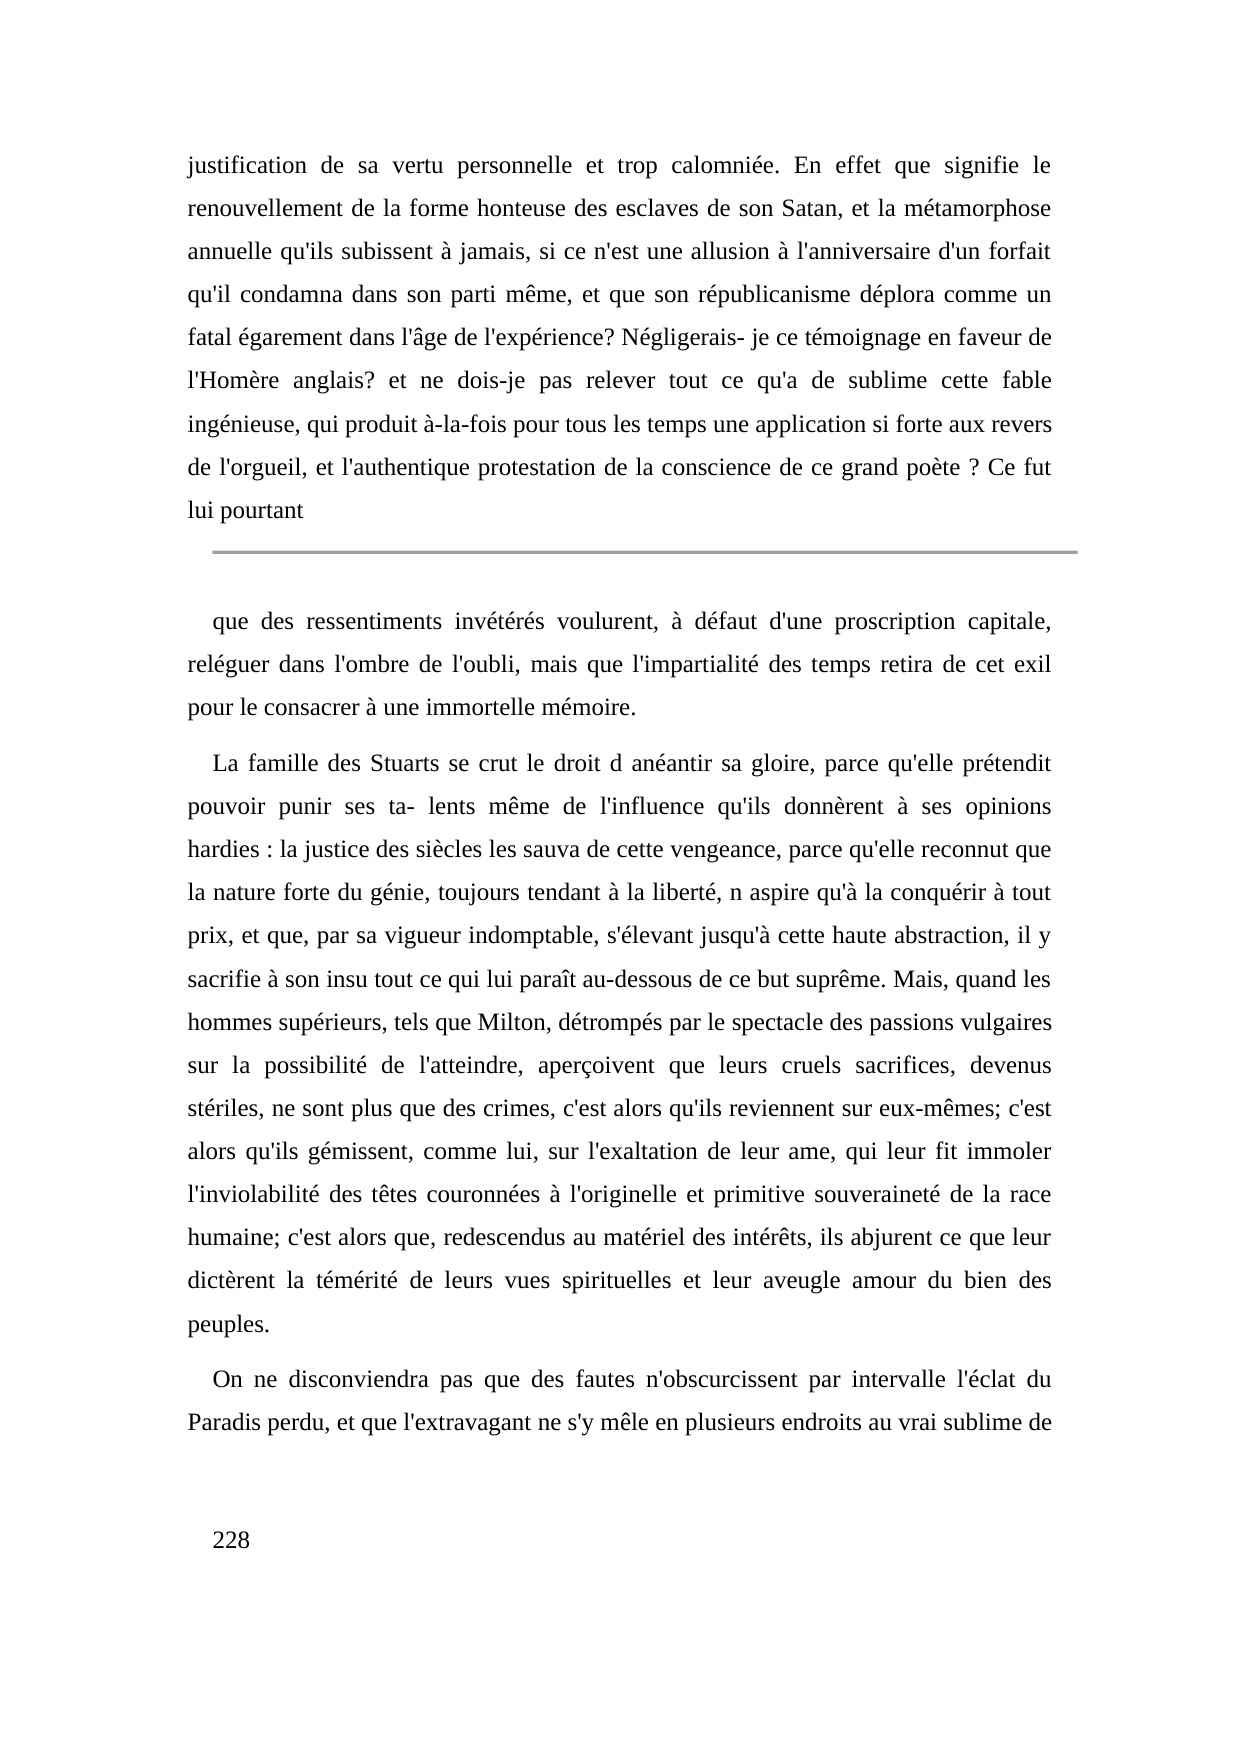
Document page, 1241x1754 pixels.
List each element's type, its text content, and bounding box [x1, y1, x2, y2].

text La famille des Stuarts se crut le droit d anéantir sa gloire, parce qu'elle prétendit pouvoir punir ses ta- lents même de l'influence qu'ils donnèrent à ses opinions hardies : la justice des siècles les sauva de cette vengeance, parce qu'elle reconnut que la nature forte du génie, toujours tendant à la liberté, n aspire qu'à la conquérir à tout prix, et que, par sa vigueur indomptable, s'élevant jusqu'à cette haute abstraction, il y sacrifie à son insu tout ce qui lui paraît au-dessous de ce but suprême. Mais, quand les hommes supérieurs, tels que Milton, détrompés par le spectacle des passions vulgaires sur la possibilité de l'atteindre, aperçoivent que leurs cruels sacrifices, devenus stériles, ne sont plus que des crimes, c'est alors qu'ils reviennent sur eux-mêmes; c'est alors qu'ils gémissent, comme lui, sur l'exaltation de leur ame, qui leur fit immoler l'inviolabilité des têtes couronnées à l'originelle et primitive souveraineté de la race humaine; c'est alors que, redescendus au matériel des intérêts, ils abjurent ce que leur dictèrent la témérité de leurs vues spirituelles et leur aveugle amour du bien des peuples. [187, 748, 1053, 1337]
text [187, 150, 1053, 524]
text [187, 1364, 1053, 1436]
text que des ressentiments invétérés voulurent, à défaut d'une proscription capitale, reléguer dans l'ombre de l'oubli, mais que l'impartialité des temps retira de cet exil pour le consacrer à une immortelle mémoire. [187, 606, 1053, 721]
